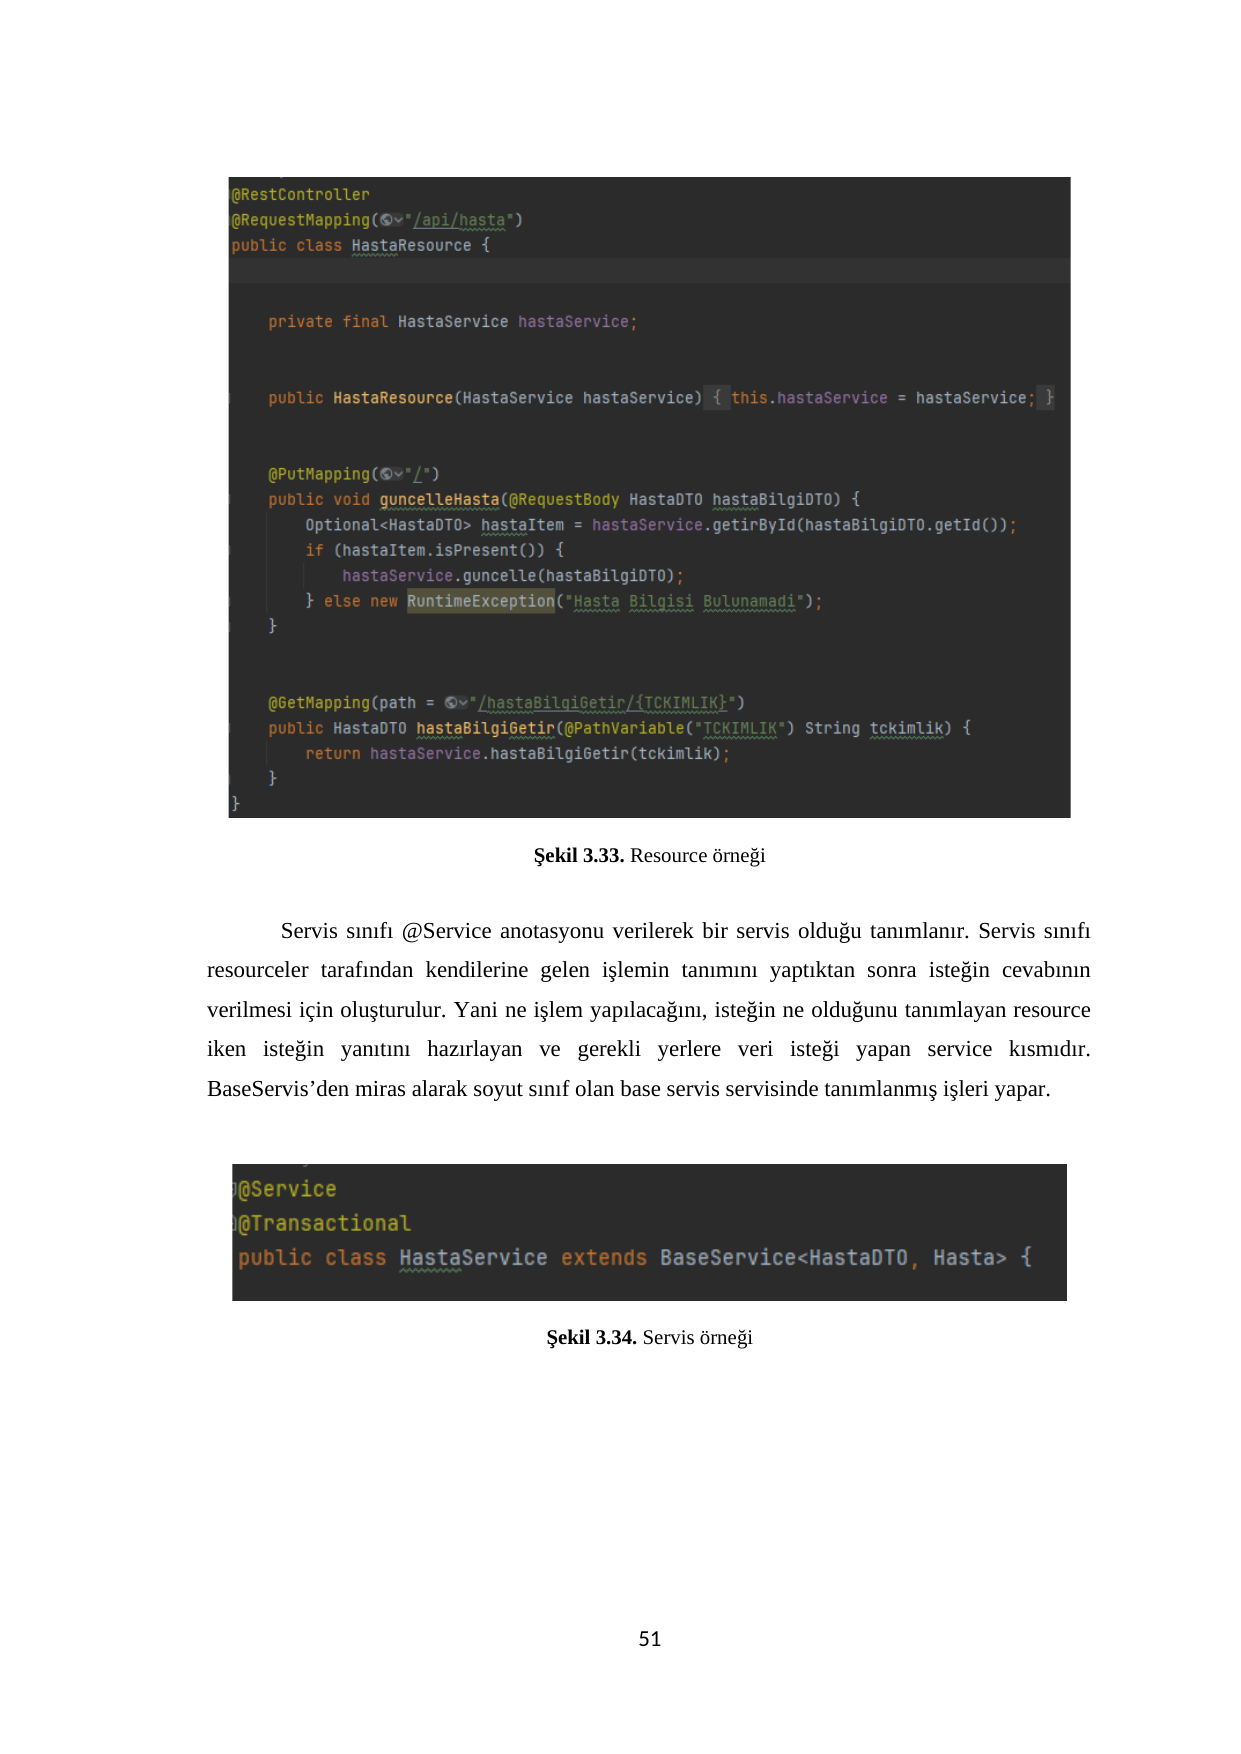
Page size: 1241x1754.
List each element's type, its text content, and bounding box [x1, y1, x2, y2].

text Şekil 3.33. Resource örneği [207, 843, 1092, 867]
text Servis sınıfı @Service anotasyonu verilerek bir servis olduğu tanımlanır. Servis sınıfı resourceler tarafından kendilerine gelen işlemin tanımını yaptıktan sonra isteğin cevabının verilmesi için oluşturulur. Yani ne işlem yapılacağını, isteğin ne olduğunu tanımlayan resource iken isteğin yanıtını hazırlayan ve gerekli yerlere veri isteği yapan service kısmıdır. BaseServis’den miras alarak soyut sınıf olan base servis servisinde tanımlanmış işleri yapar. [207, 917, 1092, 1101]
picture [232, 1164, 1067, 1301]
text Şekil 3.34. Servis örneği [207, 1325, 1092, 1349]
picture [228, 177, 1071, 818]
